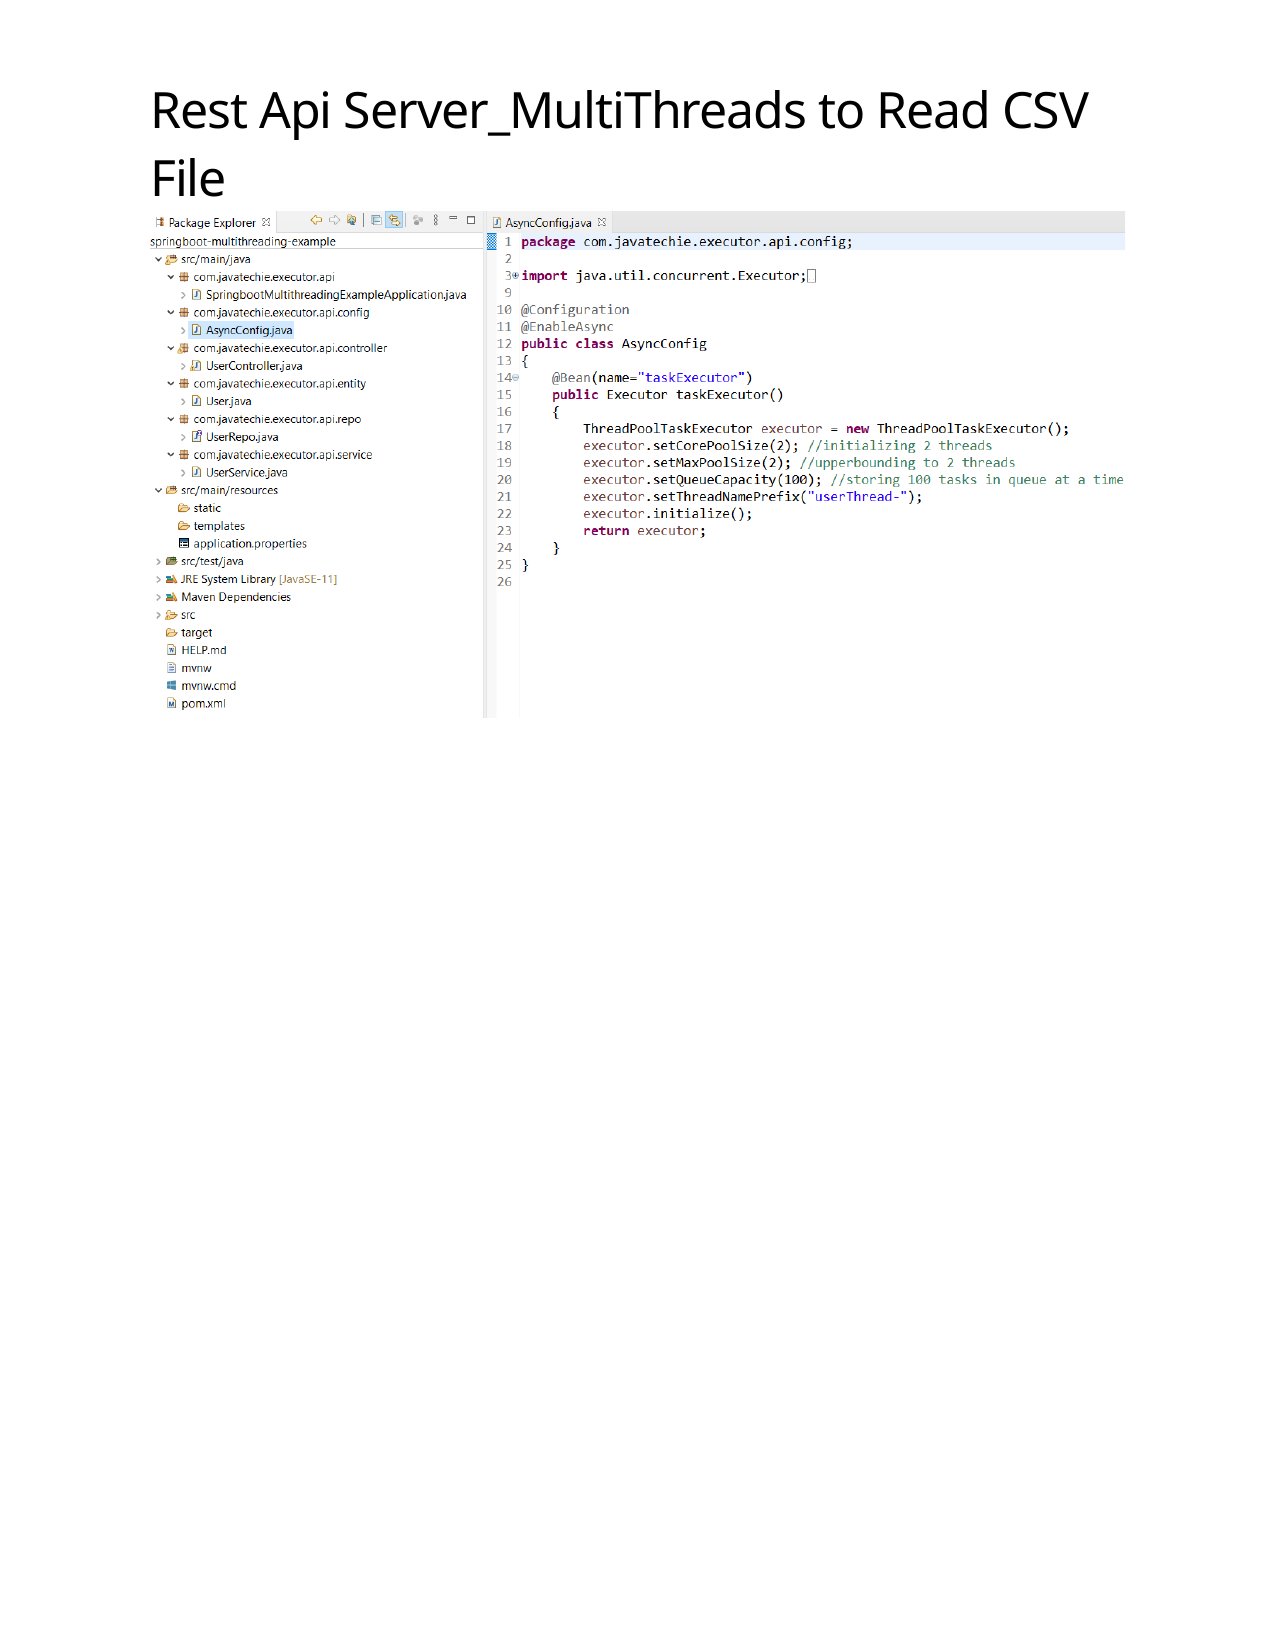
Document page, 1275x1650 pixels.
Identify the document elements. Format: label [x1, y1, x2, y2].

picture [150, 211, 1125, 718]
